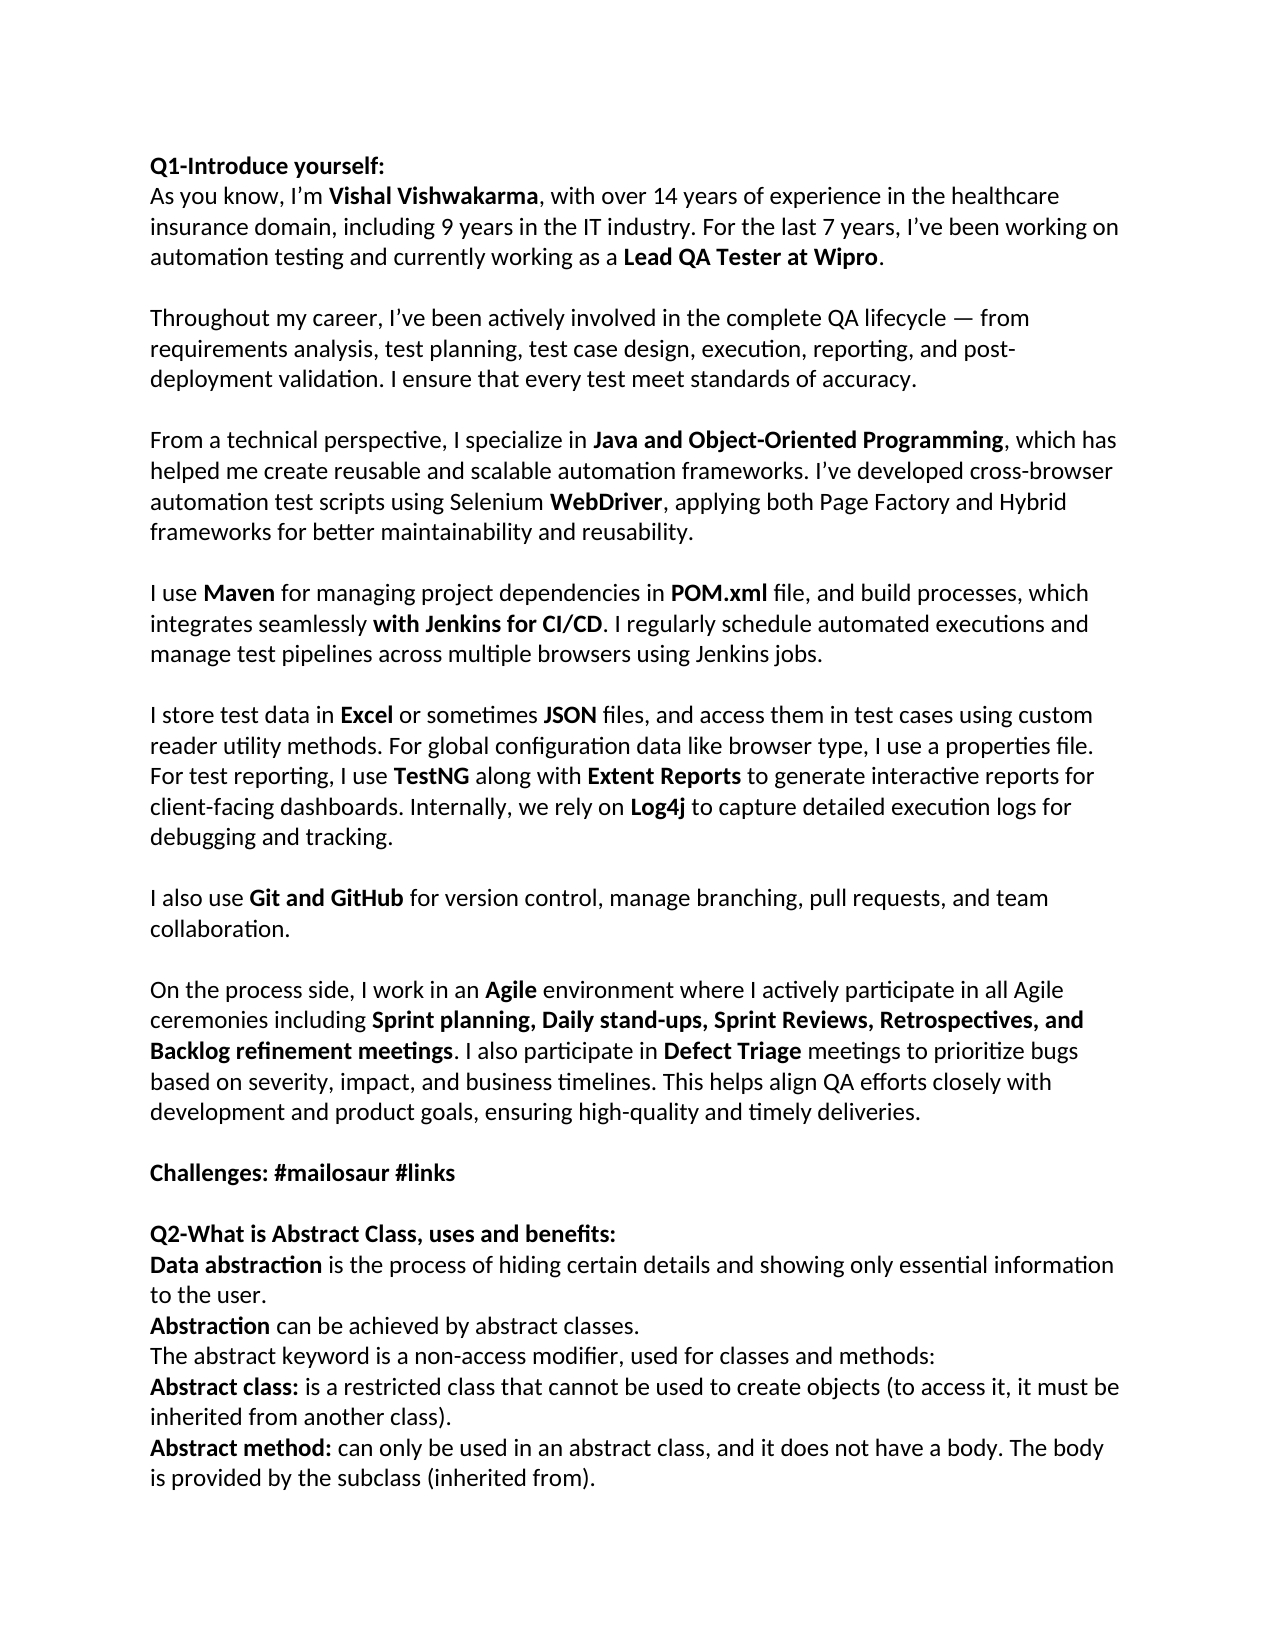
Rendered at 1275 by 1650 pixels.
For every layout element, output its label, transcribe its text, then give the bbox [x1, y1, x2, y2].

text As you know, I’m Vishal Vishwakarma, with over 14 years of experience in the healthcare insurance domain, including 9 years in the IT industry. For the last 7 years, I’ve been working on automation testing and currently working as a Lead QA Tester at Wipro. [150, 181, 1125, 272]
text Abstraction can be achieved by abstract classes. [150, 1310, 1125, 1340]
text Challenges: #mailosaur #links [150, 1157, 1125, 1188]
text Q2-What is Abstract Class, uses and benefits: [150, 1218, 1125, 1249]
text Throughout my career, I’ve been actively involved in the complete QA lifecycle — from requirements analysis, test planning, test case design, execution, reporting, and post-deployment validation. I ensure that every test meet standards of accuracy. [150, 303, 1125, 394]
text On the process side, I work in an Agile environment where I actively participate in all Agile ceremonies including Sprint planning, Daily stand-ups, Sprint Reviews, Retrospectives, and Backlog refinement meetings. I also participate in Defect Triage meetings to prioritize bugs based on severity, impact, and business timelines. This helps align QA efforts closely with development and product goals, ensuring high-quality and timely deliveries. [150, 974, 1125, 1127]
text From a technical perspective, I specialize in Java and Object-Oriented Programming, which has helped me create reusable and scalable automation frameworks. I’ve developed cross-browser automation test scripts using Selenium WebDriver, applying both Page Factory and Hybrid frameworks for better maintainability and reusability. [150, 425, 1125, 547]
text I use Maven for managing project dependencies in POM.xml file, and build processes, which integrates seamlessly with Jenkins for CI/CD. I regularly schedule automated executions and manage test pipelines across multiple browsers using Jenkins jobs. [150, 577, 1125, 669]
text Abstract class: is a restricted class that cannot be used to create objects (to access it, it must be inherited from another class). [150, 1371, 1125, 1432]
text Abstract method: can only be used in an abstract class, and it does not have a body. The body is provided by the subclass (inherited from). [150, 1432, 1125, 1493]
text I store test data in Excel or sometimes JSON files, and access them in test cases using custom reader utility methods. For global configuration data like browser type, I use a properties file. [150, 699, 1125, 760]
text Q1-Introduce yourself: [150, 150, 1125, 181]
text Data abstraction is the process of hiding certain details and showing only essential information to the user. [150, 1249, 1125, 1310]
text I also use Git and GitHub for version control, manage branching, pull requests, and team collaboration. [150, 882, 1125, 943]
text For test reporting, I use TestNG along with Extent Reports to generate interactive reports for client-facing dashboards. Internally, we rely on Log4j to capture detailed execution logs for debugging and tracking. [150, 760, 1125, 852]
text The abstract keyword is a non-access modifier, used for classes and methods: [150, 1340, 1125, 1371]
